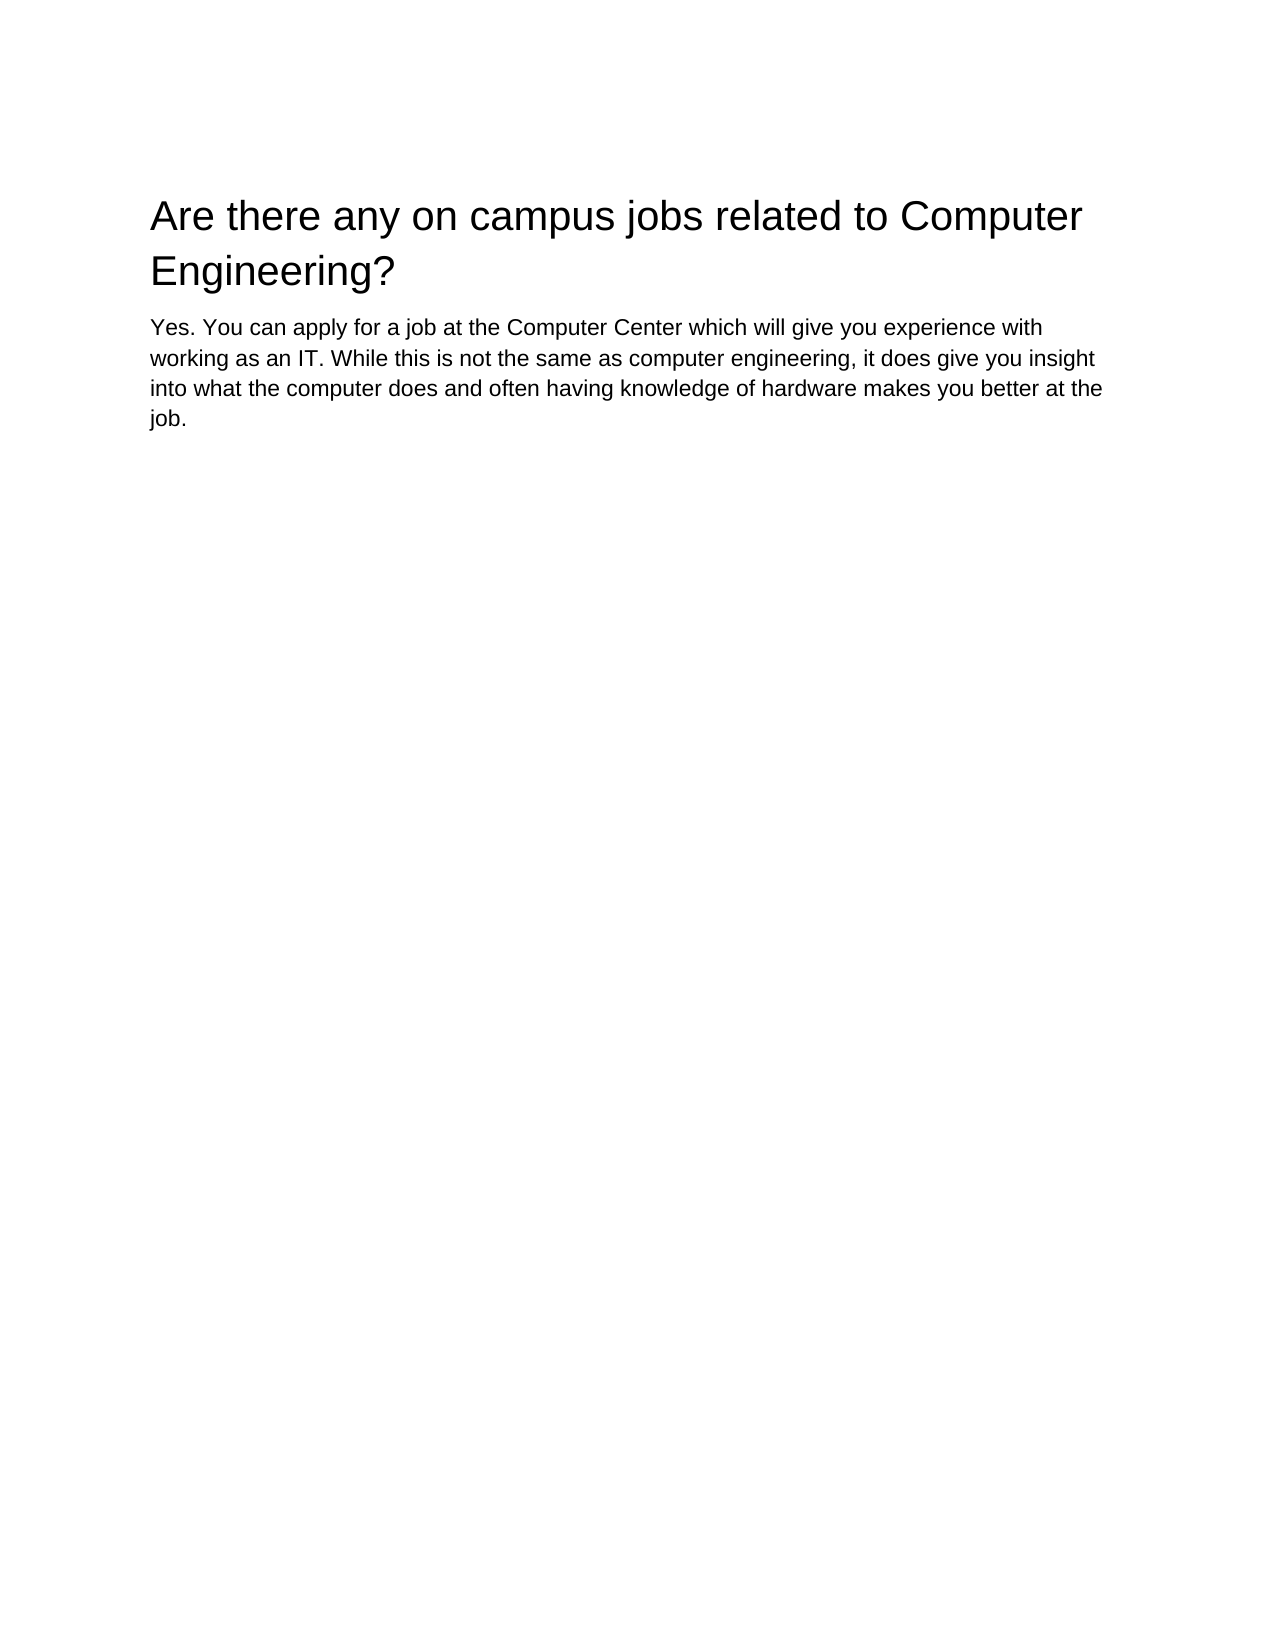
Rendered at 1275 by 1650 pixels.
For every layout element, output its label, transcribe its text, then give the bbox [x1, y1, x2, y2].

subtitle Are there any on campus jobs related to Computer Engineering? [150, 192, 1125, 295]
text Yes. You can apply for a job at the Computer Center which will give you experience with working as an IT. While this is not the same as computer engineering, it does give you insight into what the computer does and often having knowledge of hardware makes you better at the job. [150, 314, 1125, 431]
